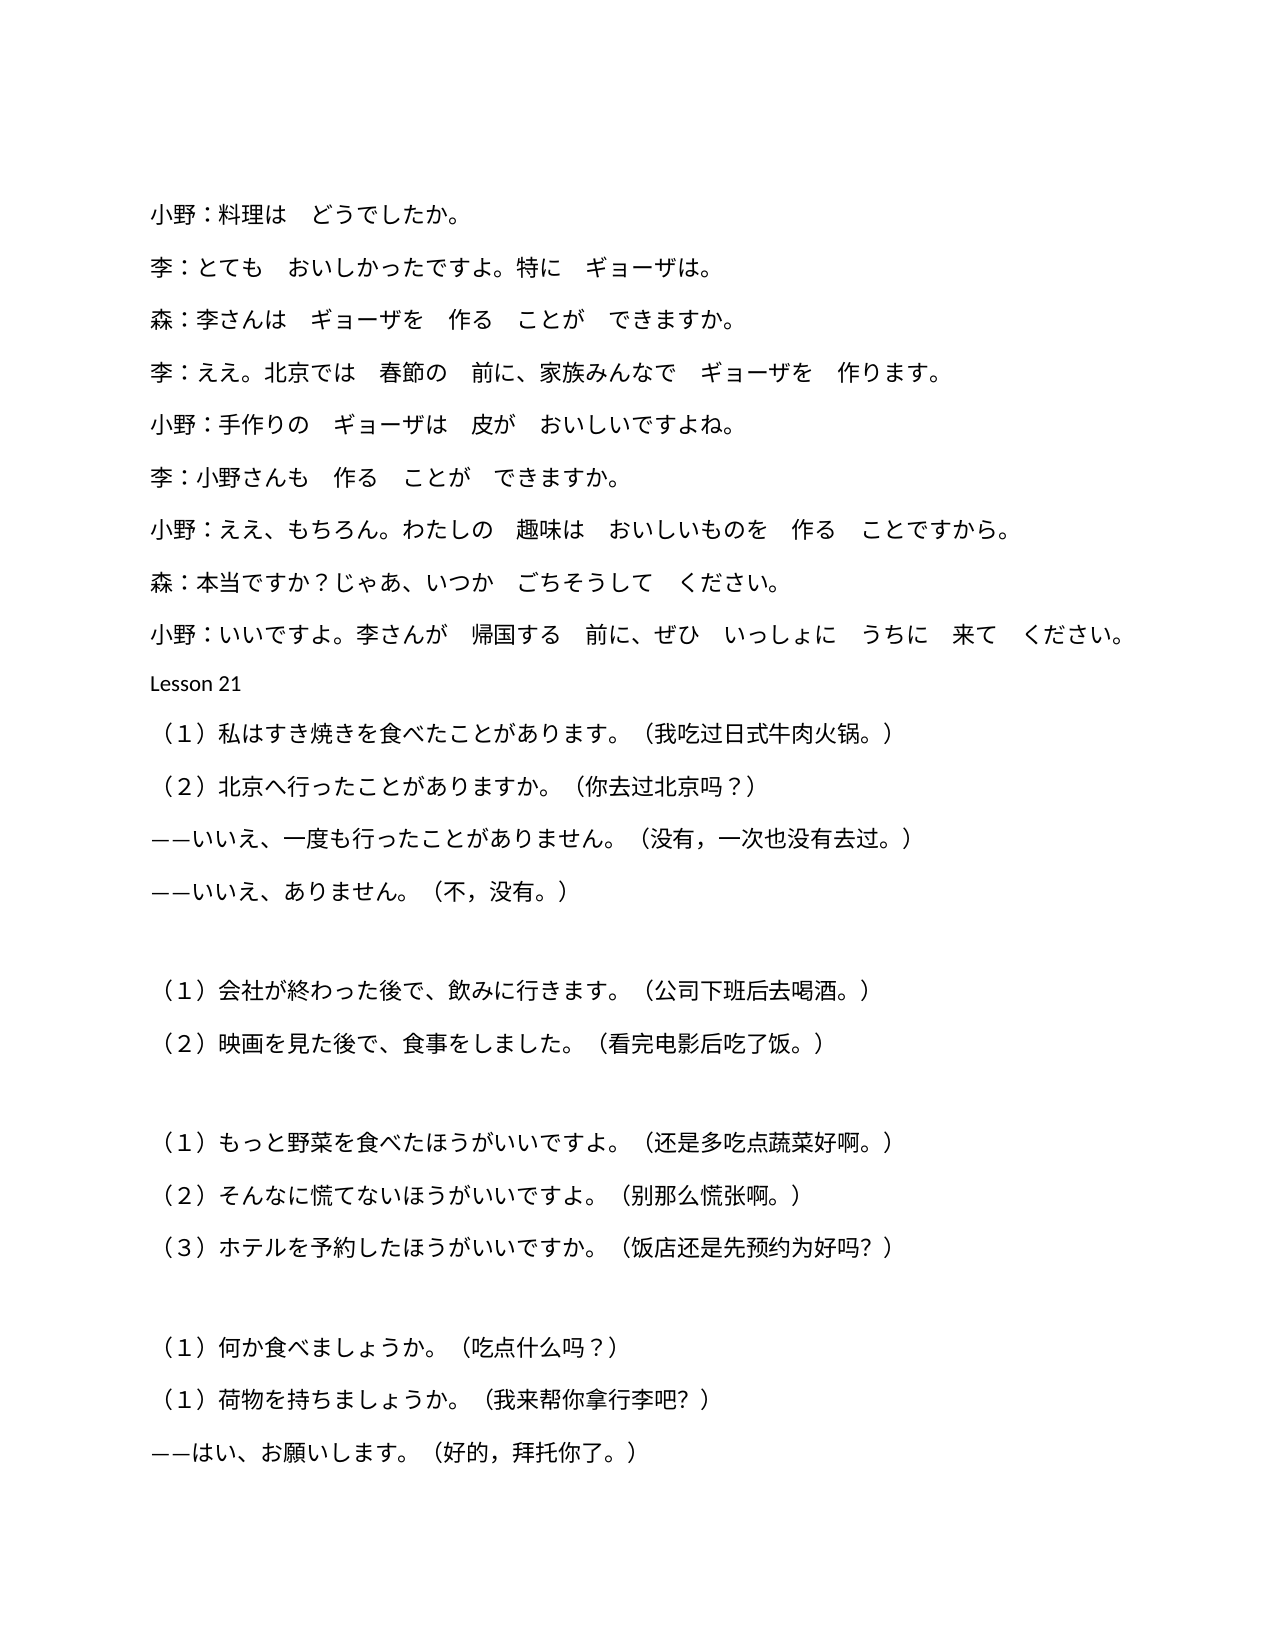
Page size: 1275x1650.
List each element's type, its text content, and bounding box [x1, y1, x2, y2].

text Lesson 21 [150, 669, 1125, 697]
text （１）もっと野菜を食べたほうがいいですよ。（还是多吃点蔬菜好啊。） [150, 1125, 1125, 1158]
text 李：ええ。北京では 春節の 前に、家族みんなで ギョーザを 作ります。 [150, 354, 1125, 388]
text （２）そんなに慌てないほうがいいですよ。（别那么慌张啊。） [150, 1177, 1125, 1211]
text 小野：いいですよ。李さんが 帰国する 前に、ぜひ いっしょに うちに 来て ください。 [150, 617, 1125, 650]
text （２）映画を見た後で、食事をしました。（看完电影后吃了饭。） [150, 1026, 1125, 1059]
text （３）ホテルを予約したほうがいいですか。（饭店还是先预约为好吗？） [150, 1230, 1125, 1263]
text （１）何か食べましょうか。（吃点什么吗？） [150, 1329, 1125, 1363]
text 小野：手作りの ギョーザは 皮が おいしいですよね。 [150, 407, 1125, 440]
text 李：小野さんも 作る ことが できますか。 [150, 459, 1125, 493]
text 森：本当ですか？じゃあ、いつか ごちそうして ください。 [150, 564, 1125, 598]
text （１）私はすき焼きを食べたことがあります。（我吃过日式牛肉火锅。） [150, 716, 1125, 749]
text ——はい、お願いします。（好的，拜托你了。） [150, 1434, 1125, 1468]
text ——いいえ、一度も行ったことがありません。（没有，一次也没有去过。） [150, 821, 1125, 854]
text （２）北京へ行ったことがありますか。（你去过北京吗？） [150, 769, 1125, 802]
text 小野：料理は どうでしたか。 [150, 197, 1125, 230]
text （１）荷物を持ちましょうか。（我来帮你拿行李吧？） [150, 1382, 1125, 1415]
text 李：とても おいしかったですよ。特に ギョーザは。 [150, 249, 1125, 283]
text 森：李さんは ギョーザを 作る ことが できますか。 [150, 302, 1125, 335]
text （１）会社が終わった後で、飲みに行きます。（公司下班后去喝酒。） [150, 973, 1125, 1006]
text 小野：ええ、もちろん。わたしの 趣味は おいしいものを 作る ことですから。 [150, 512, 1125, 545]
text ——いいえ、ありません。（不，没有。） [150, 874, 1125, 907]
